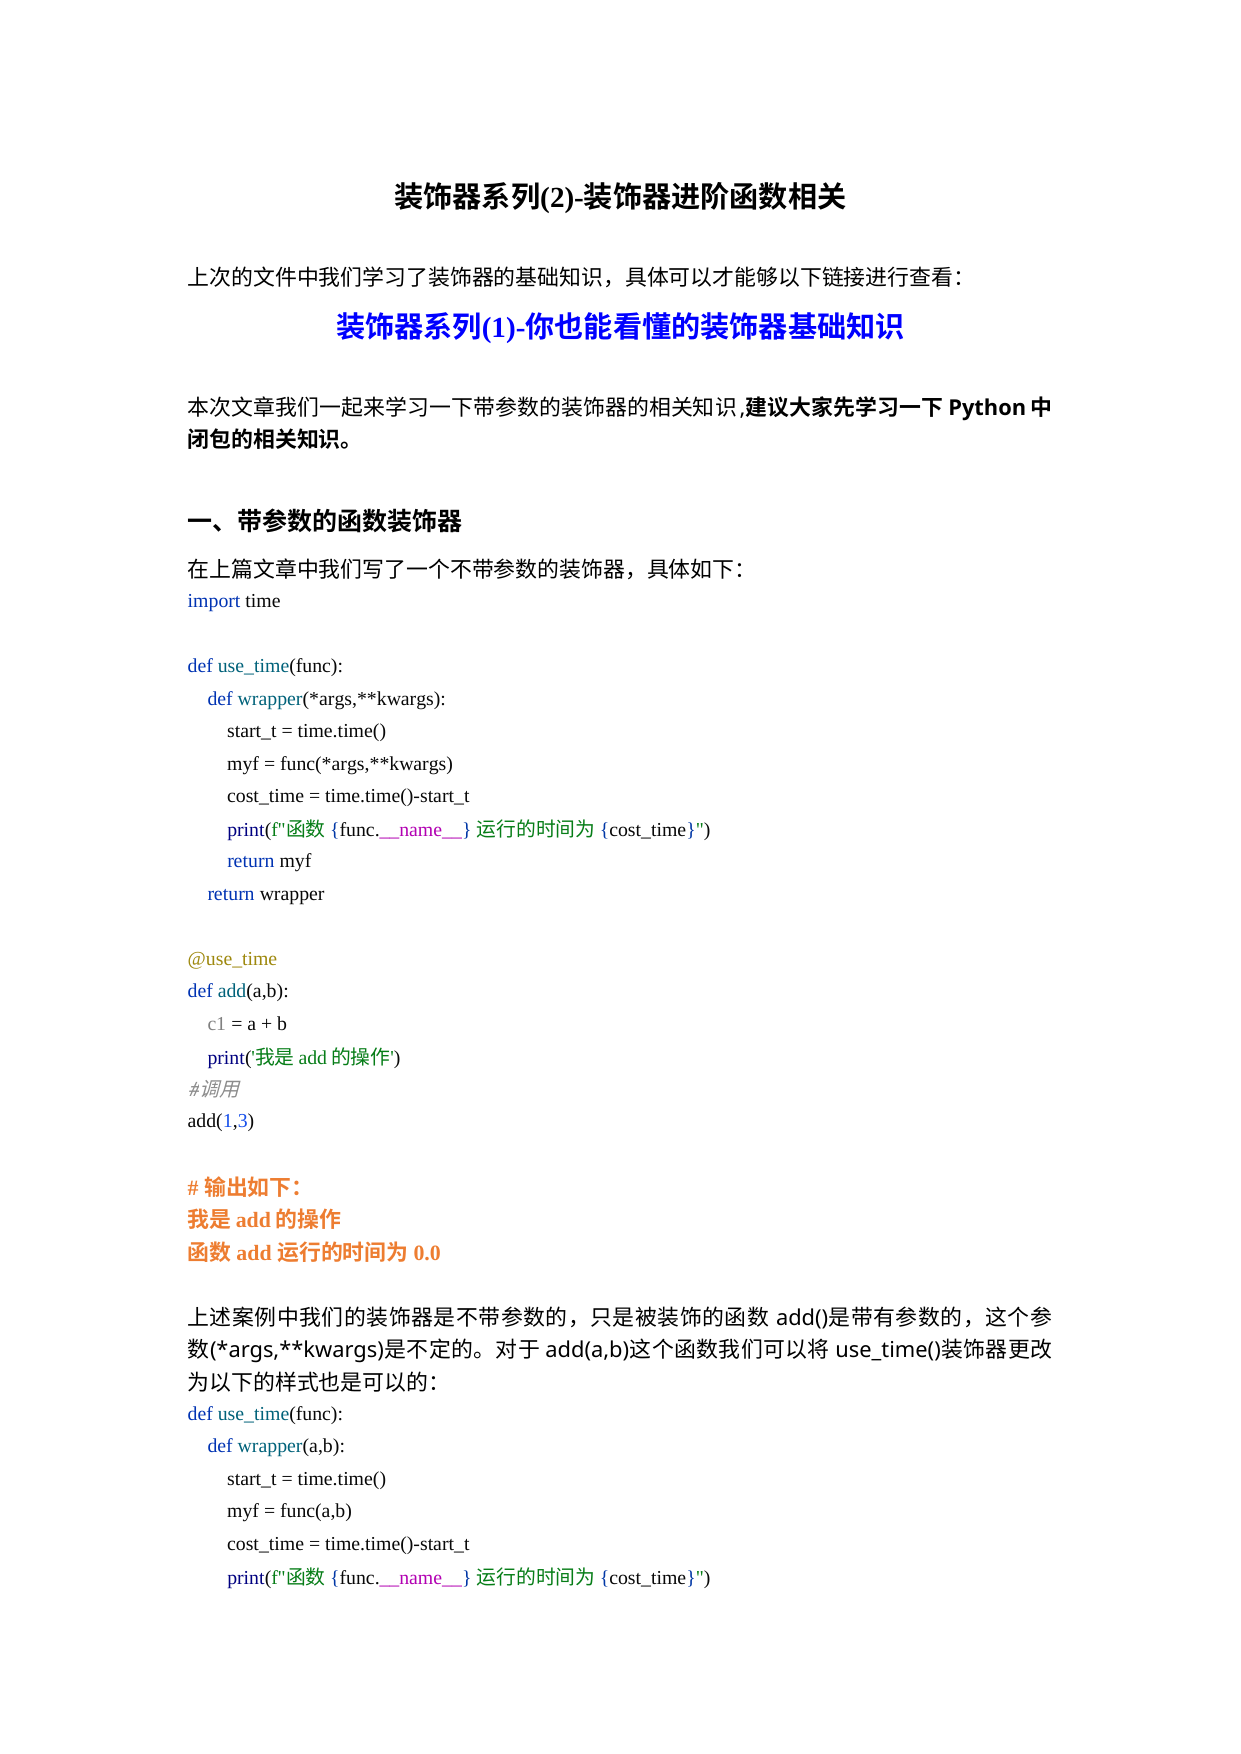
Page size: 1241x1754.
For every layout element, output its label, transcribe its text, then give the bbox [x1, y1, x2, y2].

picture [259, 1443, 265, 1450]
list 在上篇文章中我们写了一个不带参数的装饰器，具体如下： [187, 552, 1053, 584]
list 上述案例中我们的装饰器是不带参数的，只是被装饰的函数add()是带有参数的，这个参数(*args,**kwargs)是不定的。对于add(a,b)这个函数我们可以将use_time()装饰器更改为以下的样式也是可以的： [187, 1299, 1053, 1397]
picture [240, 983, 245, 997]
list 上次的文件中我们学习了装饰器的基础知识，具体可以才能够以下链接进行查看： [187, 259, 1053, 292]
text 装饰器系列(2)-装饰器进阶函数相关 [187, 162, 1053, 227]
text import time def use_time(func): def wrapper(*args,**kwargs): start_t = time.time() myf = func(*args,**kwargs) cost_time = time.time()-start_t print(f"函数 {func.__name__} 运行的时间为 {cost_time}") return myf return wrapper @use_time def add(a,b): c1 = a + b print('我是add的操作') #调用 add(1,3) [187, 584, 1053, 1137]
list 我是add的操作 [187, 1202, 1053, 1234]
list # 输出如下： [187, 1169, 1053, 1202]
list 本次文章我们一起来学习一下带参数的装饰器的相关知识,建议大家先学习一下Python中闭包的相关知识。 [187, 389, 1053, 454]
list 一、带参数的函数装饰器 [187, 487, 1053, 552]
picture [259, 696, 265, 703]
text 装饰器系列(1)-你也能看懂的装饰器基础知识 [187, 292, 1053, 357]
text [187, 1397, 1053, 1592]
list 函数 add 运行的时间为 0.0 [187, 1234, 1053, 1267]
